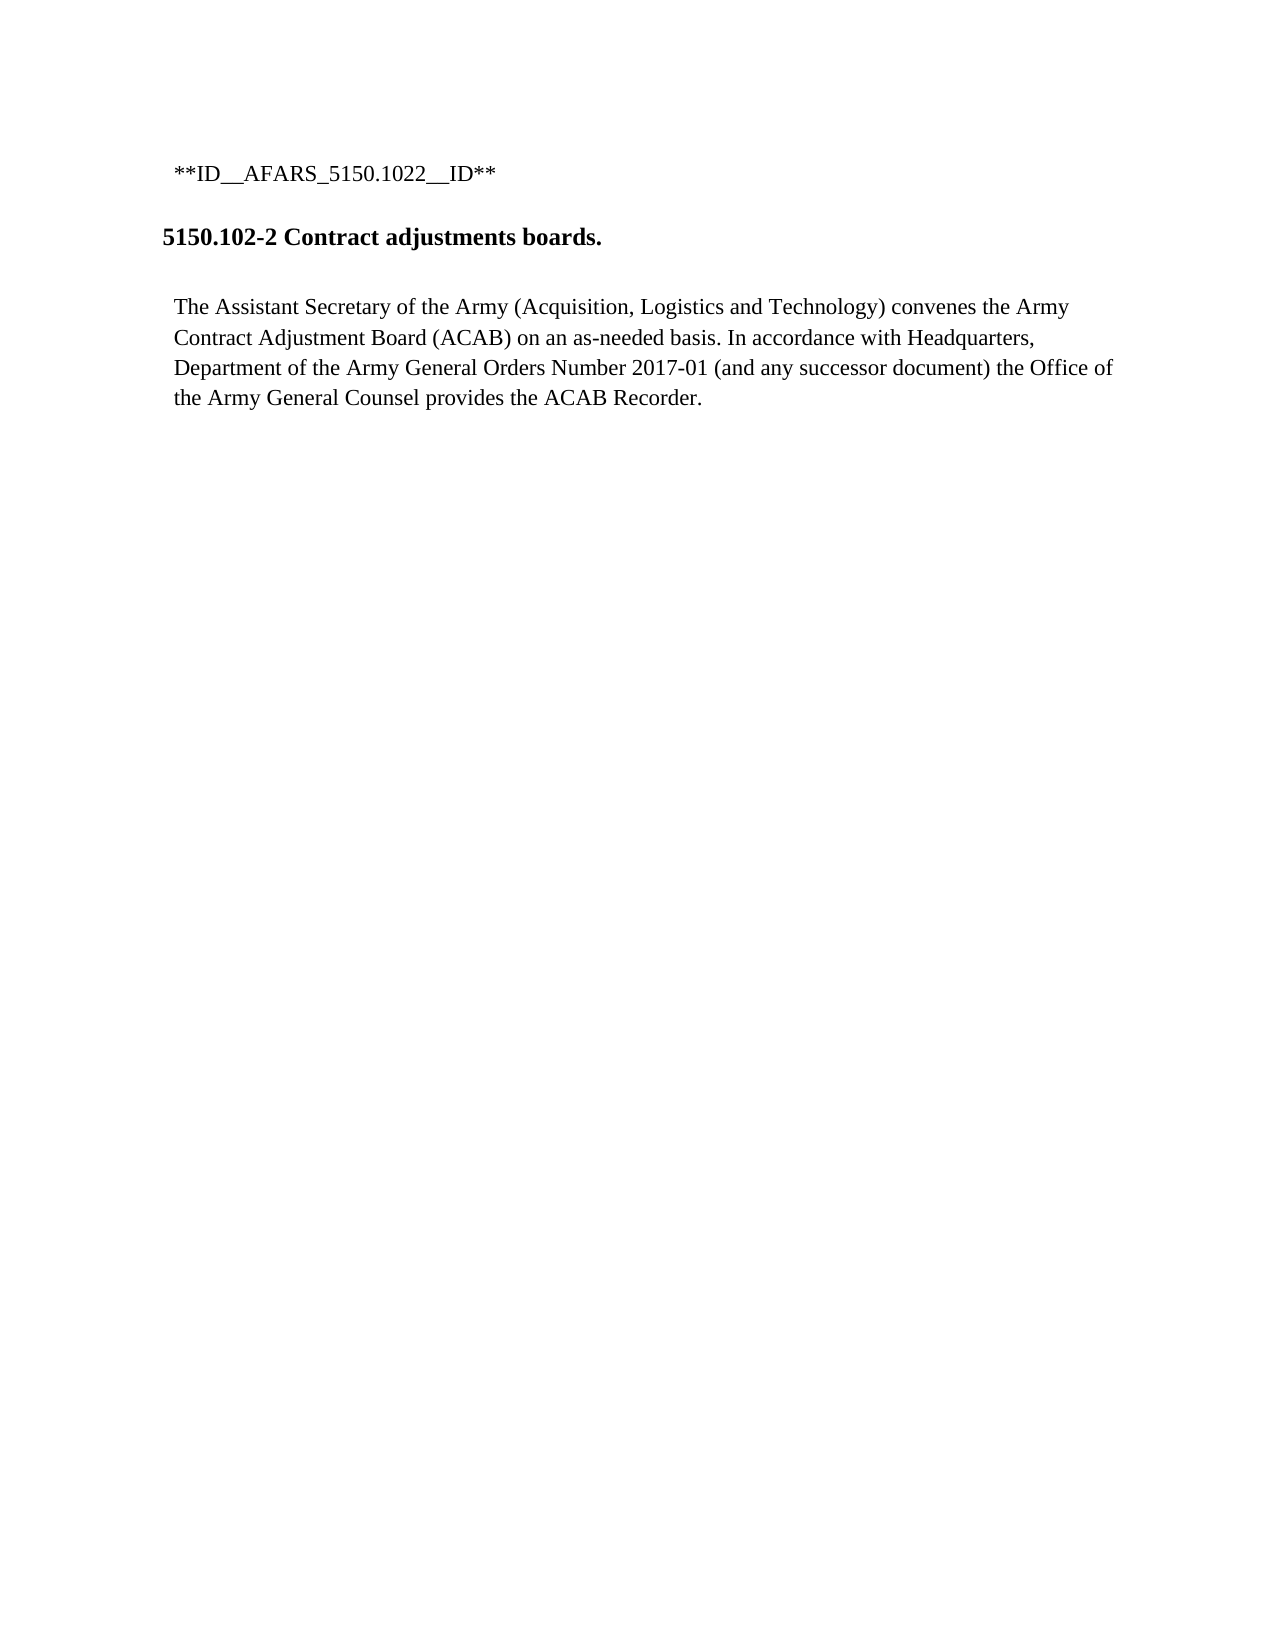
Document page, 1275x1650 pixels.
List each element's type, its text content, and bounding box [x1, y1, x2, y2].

text The Assistant Secretary of the Army (Acquisition, Logistics and Technology) convenes the Army Contract Adjustment Board (ACAB) on an as-needed basis. In accordance with Headquarters, Department of the Army General Orders Number 2017-01 (and any successor document) the Office of the Army General Counsel provides the ACAB Recorder. [163, 283, 1135, 421]
text **ID__AFARS_5150.1022__ID** [163, 150, 1135, 197]
subtitle 5150.102-2 Contract adjustments boards. [162, 222, 1125, 251]
